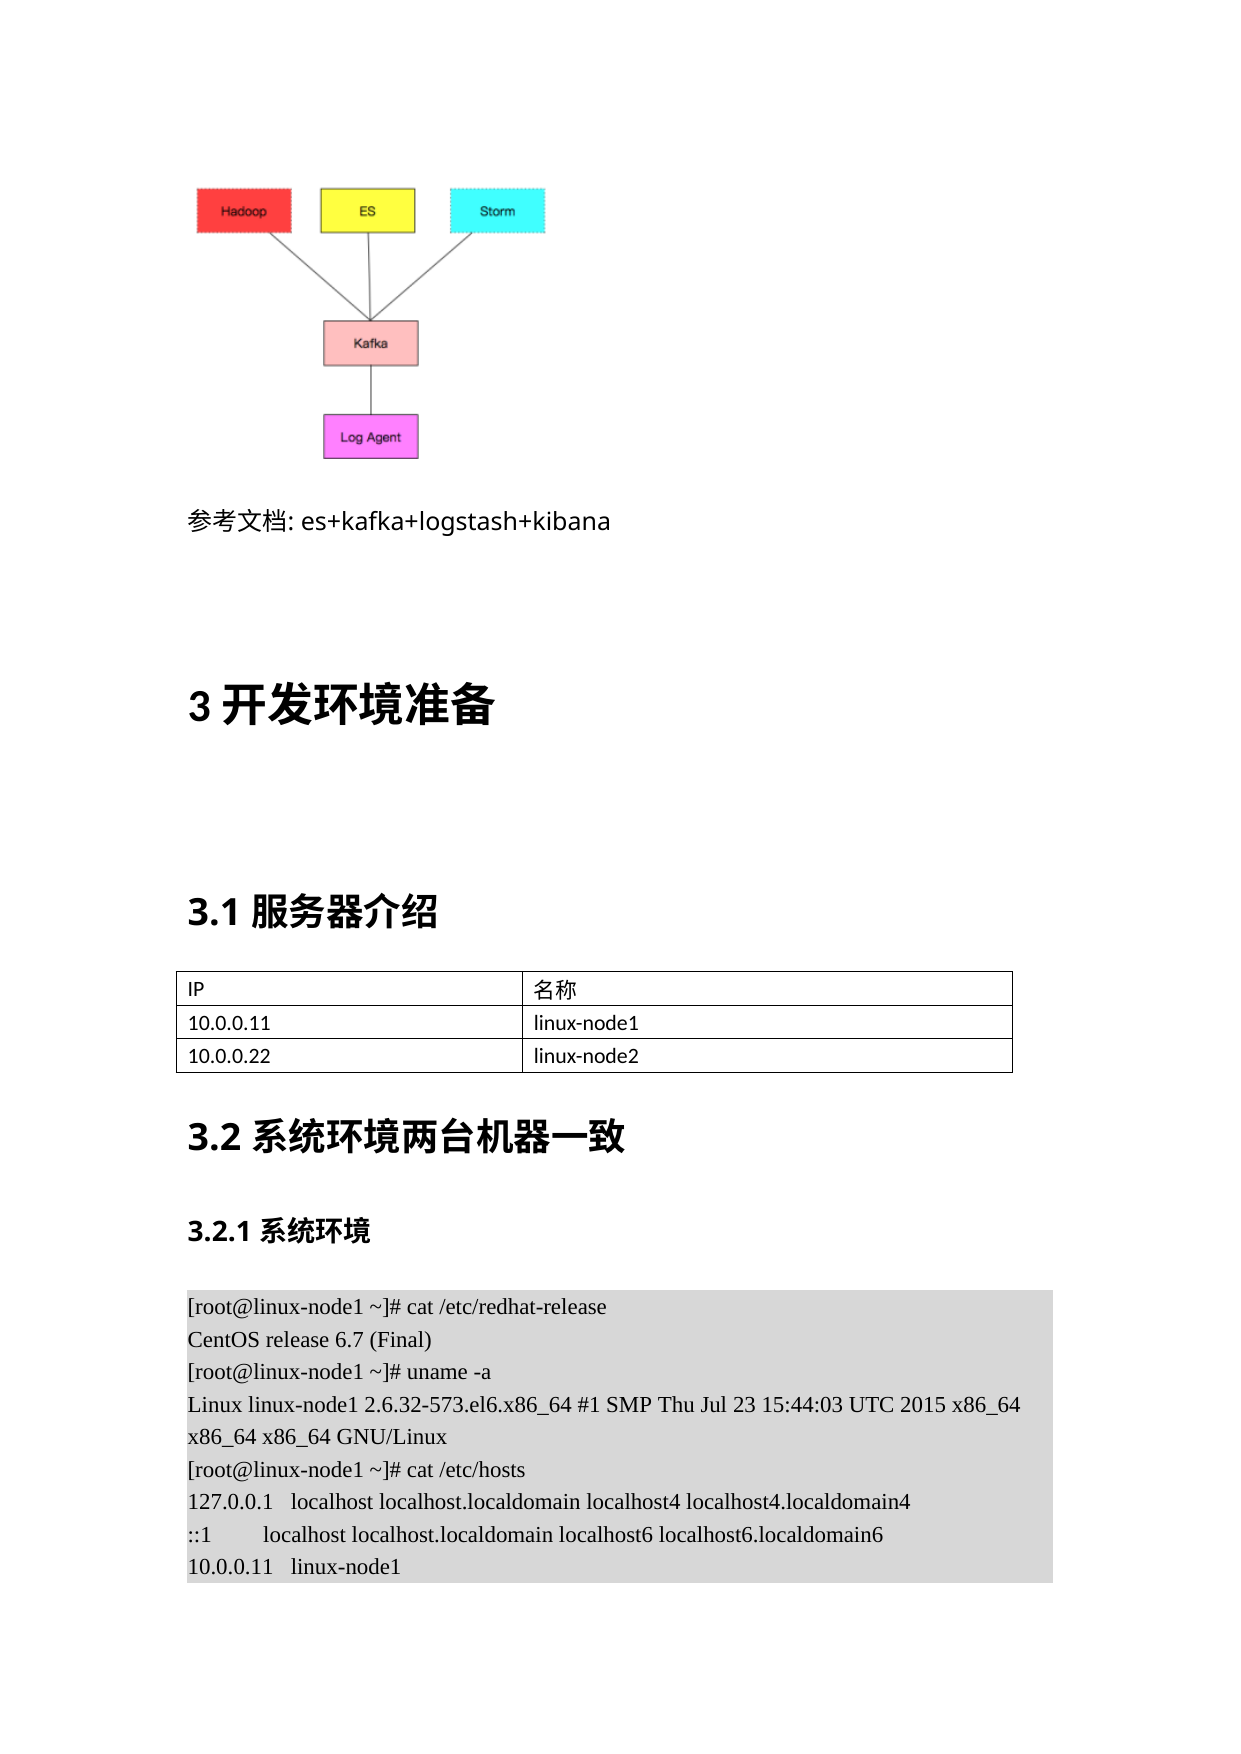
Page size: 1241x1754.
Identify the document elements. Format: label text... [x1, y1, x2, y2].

text 10.0.0.11 linux-node1 [187, 1550, 1053, 1583]
text 127.0.0.1 localhost localhost.localdomain localhost4 localhost4.localdomain4 [187, 1485, 1053, 1518]
table_cell 10.0.0.11 [177, 1006, 522, 1038]
text [root@linux-node1 ~]# cat /etc/hosts [187, 1453, 1053, 1485]
table_header IP [177, 972, 522, 1005]
text CentOS release 6.7 (Final) [187, 1323, 1053, 1355]
subtitle 3.1 服务器介绍 [187, 877, 1053, 942]
text Linux linux-node1 2.6.32-573.el6.x86_64 #1 SMP Thu Jul 23 15:44:03 UTC 2015 x86_64 x86_64 x86_64 GNU/Linux [187, 1388, 1053, 1453]
table_cell linux-node1 [523, 1006, 1012, 1038]
subtitle 3.2.1 系统环境 [187, 1196, 1053, 1261]
picture [187, 175, 577, 474]
table_cell 10.0.0.22 [177, 1039, 522, 1072]
table_cell linux-node2 [523, 1039, 1012, 1072]
text ::1 localhost localhost.localdomain localhost6 localhost6.localdomain6 [187, 1518, 1053, 1550]
subtitle 3.2 系统环境两台机器一致 [187, 1102, 1053, 1167]
subtitle 3 开发环境准备 [187, 652, 1053, 750]
text [root@linux-node1 ~]# uname -a [187, 1355, 1053, 1388]
text 参考文档: es+kafka+logstash+kibana [187, 487, 1053, 552]
table_header 名称 [523, 972, 1012, 1005]
text [root@linux-node1 ~]# cat /etc/redhat-release [187, 1290, 1053, 1323]
